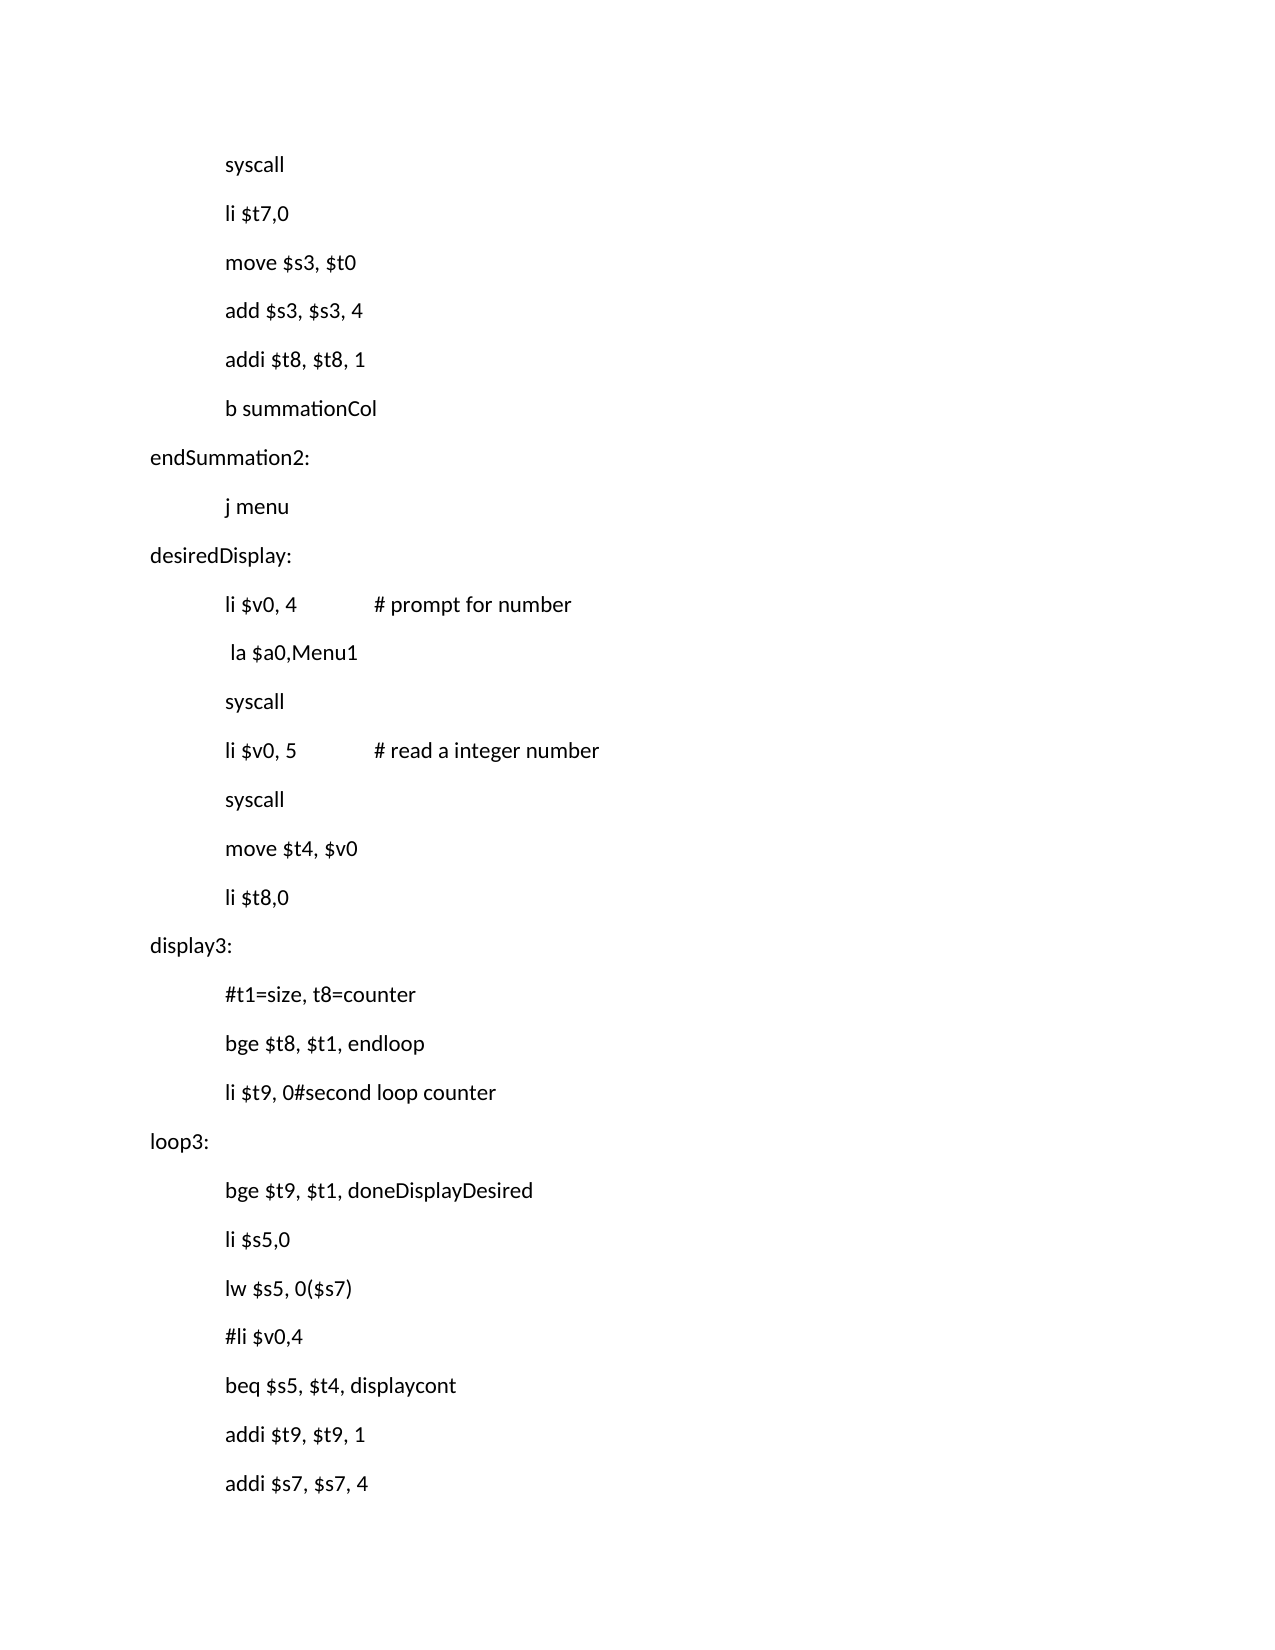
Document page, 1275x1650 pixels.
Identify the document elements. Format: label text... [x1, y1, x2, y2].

text move $t4, $v0 [150, 834, 1125, 862]
text li $s5,0 [150, 1225, 1125, 1253]
text add $s3, $s3, 4 [150, 297, 1125, 324]
text #t1=size, t8=counter [150, 981, 1125, 1008]
text syscall [150, 687, 1125, 715]
text desiredDisplay: [150, 541, 1125, 569]
text syscall [150, 150, 1125, 178]
text display3: [150, 932, 1125, 960]
text endSummation2: [150, 443, 1125, 471]
text j menu [150, 492, 1125, 520]
text li $t7,0 [150, 199, 1125, 227]
text loop3: [150, 1127, 1125, 1155]
text b summationCol [150, 394, 1125, 422]
text li $t9, 0#second loop counter [150, 1078, 1125, 1106]
text syscall [150, 785, 1125, 813]
text li $v0, 5 # read a integer number [150, 736, 1125, 764]
text move $s3, $t0 [150, 248, 1125, 276]
text li $t8,0 [150, 883, 1125, 911]
text addi $t8, $t8, 1 [150, 345, 1125, 373]
text addi $t9, $t9, 1 [150, 1420, 1125, 1448]
text bge $t9, $t1, doneDisplayDesired [150, 1176, 1125, 1204]
text la $a0,Menu1 [150, 638, 1125, 667]
text bge $t8, $t1, endloop [150, 1029, 1125, 1057]
text lw $s5, 0($s7) [150, 1274, 1125, 1302]
text beq $s5, $t4, displaycont [150, 1371, 1125, 1399]
text #li $v0,4 [150, 1322, 1125, 1351]
text addi $s7, $s7, 4 [150, 1469, 1125, 1497]
text li $v0, 4 # prompt for number [150, 590, 1125, 618]
